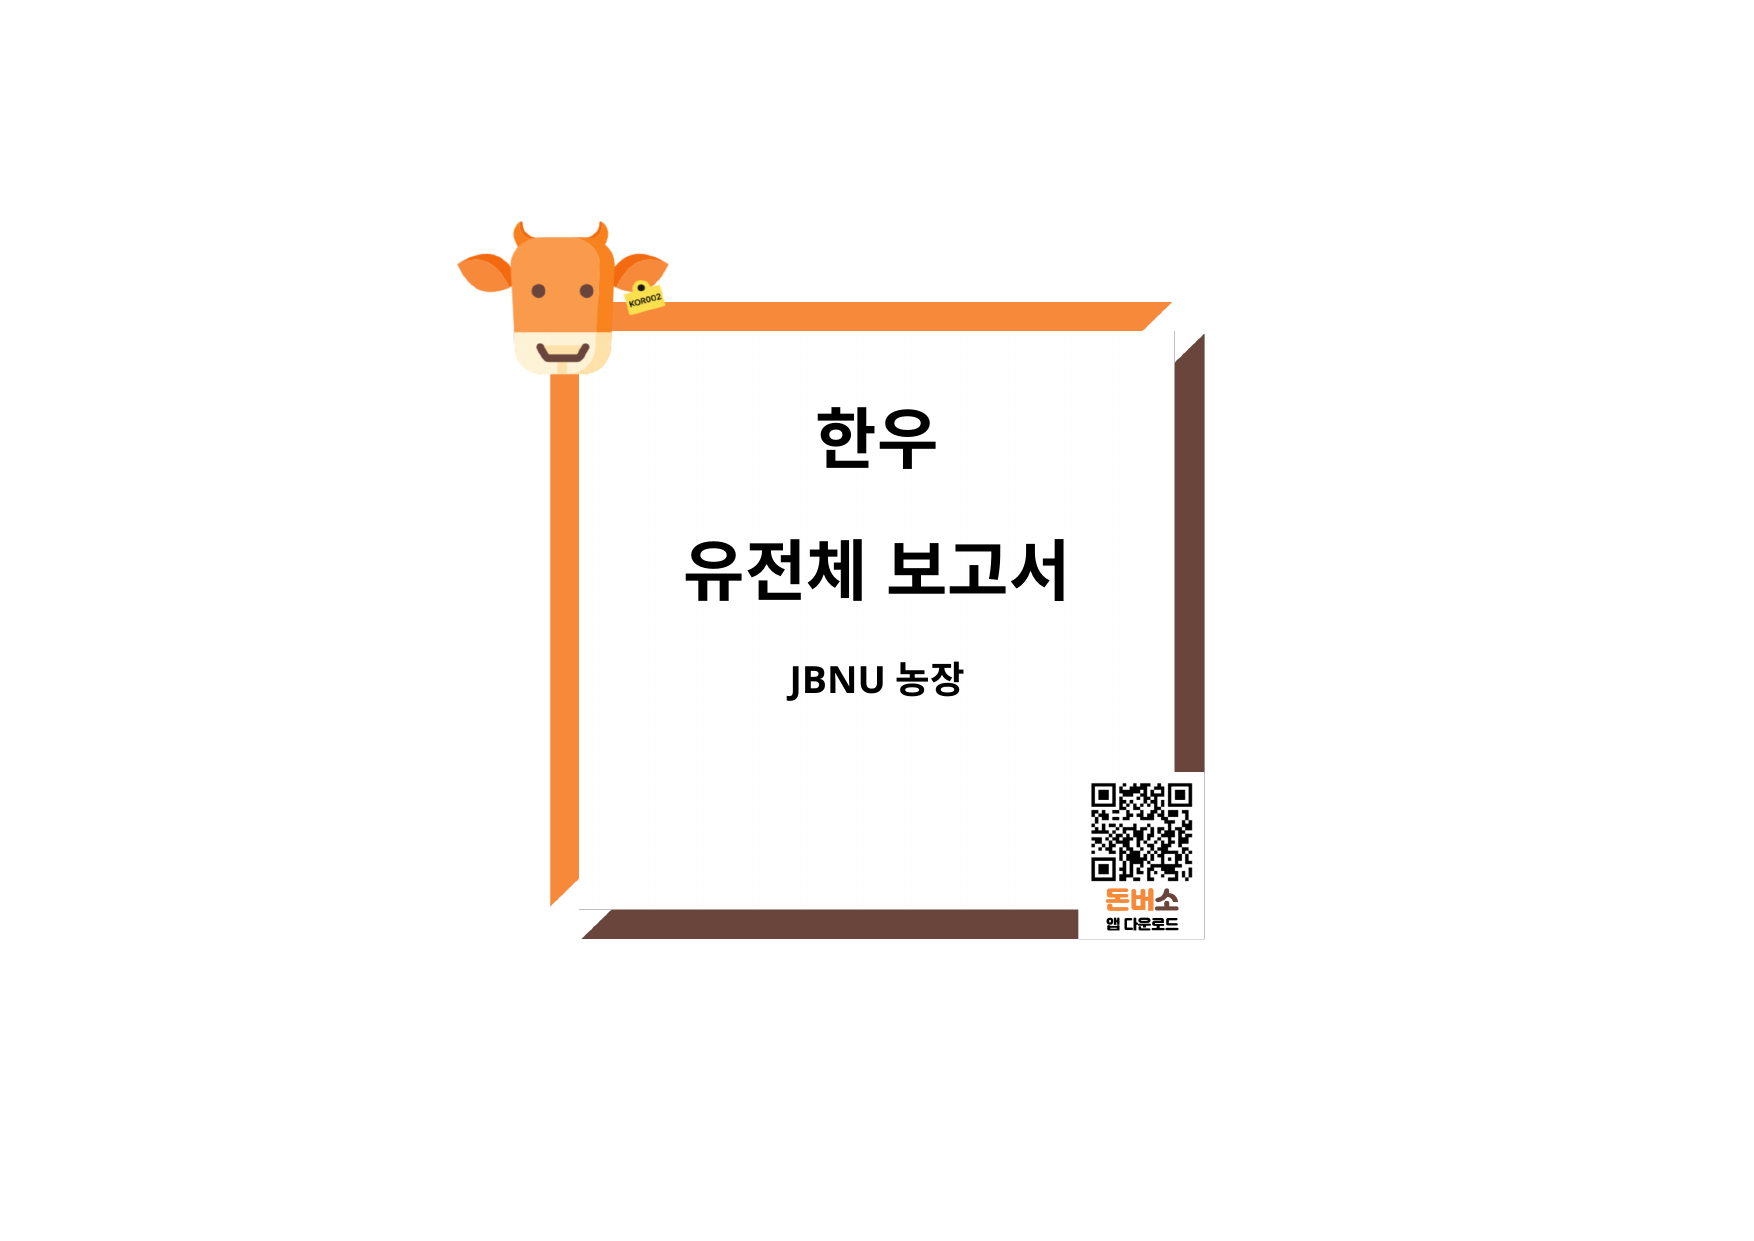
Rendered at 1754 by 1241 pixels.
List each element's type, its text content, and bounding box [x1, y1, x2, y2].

picture [59, 704, 1695, 1182]
picture [59, 614, 1695, 649]
picture [59, 482, 1695, 518]
text 한우 [59, 386, 1695, 482]
text JBNU 농장 [59, 649, 1695, 704]
picture [59, 59, 1695, 386]
text 유전체 보고서 [59, 518, 1695, 614]
